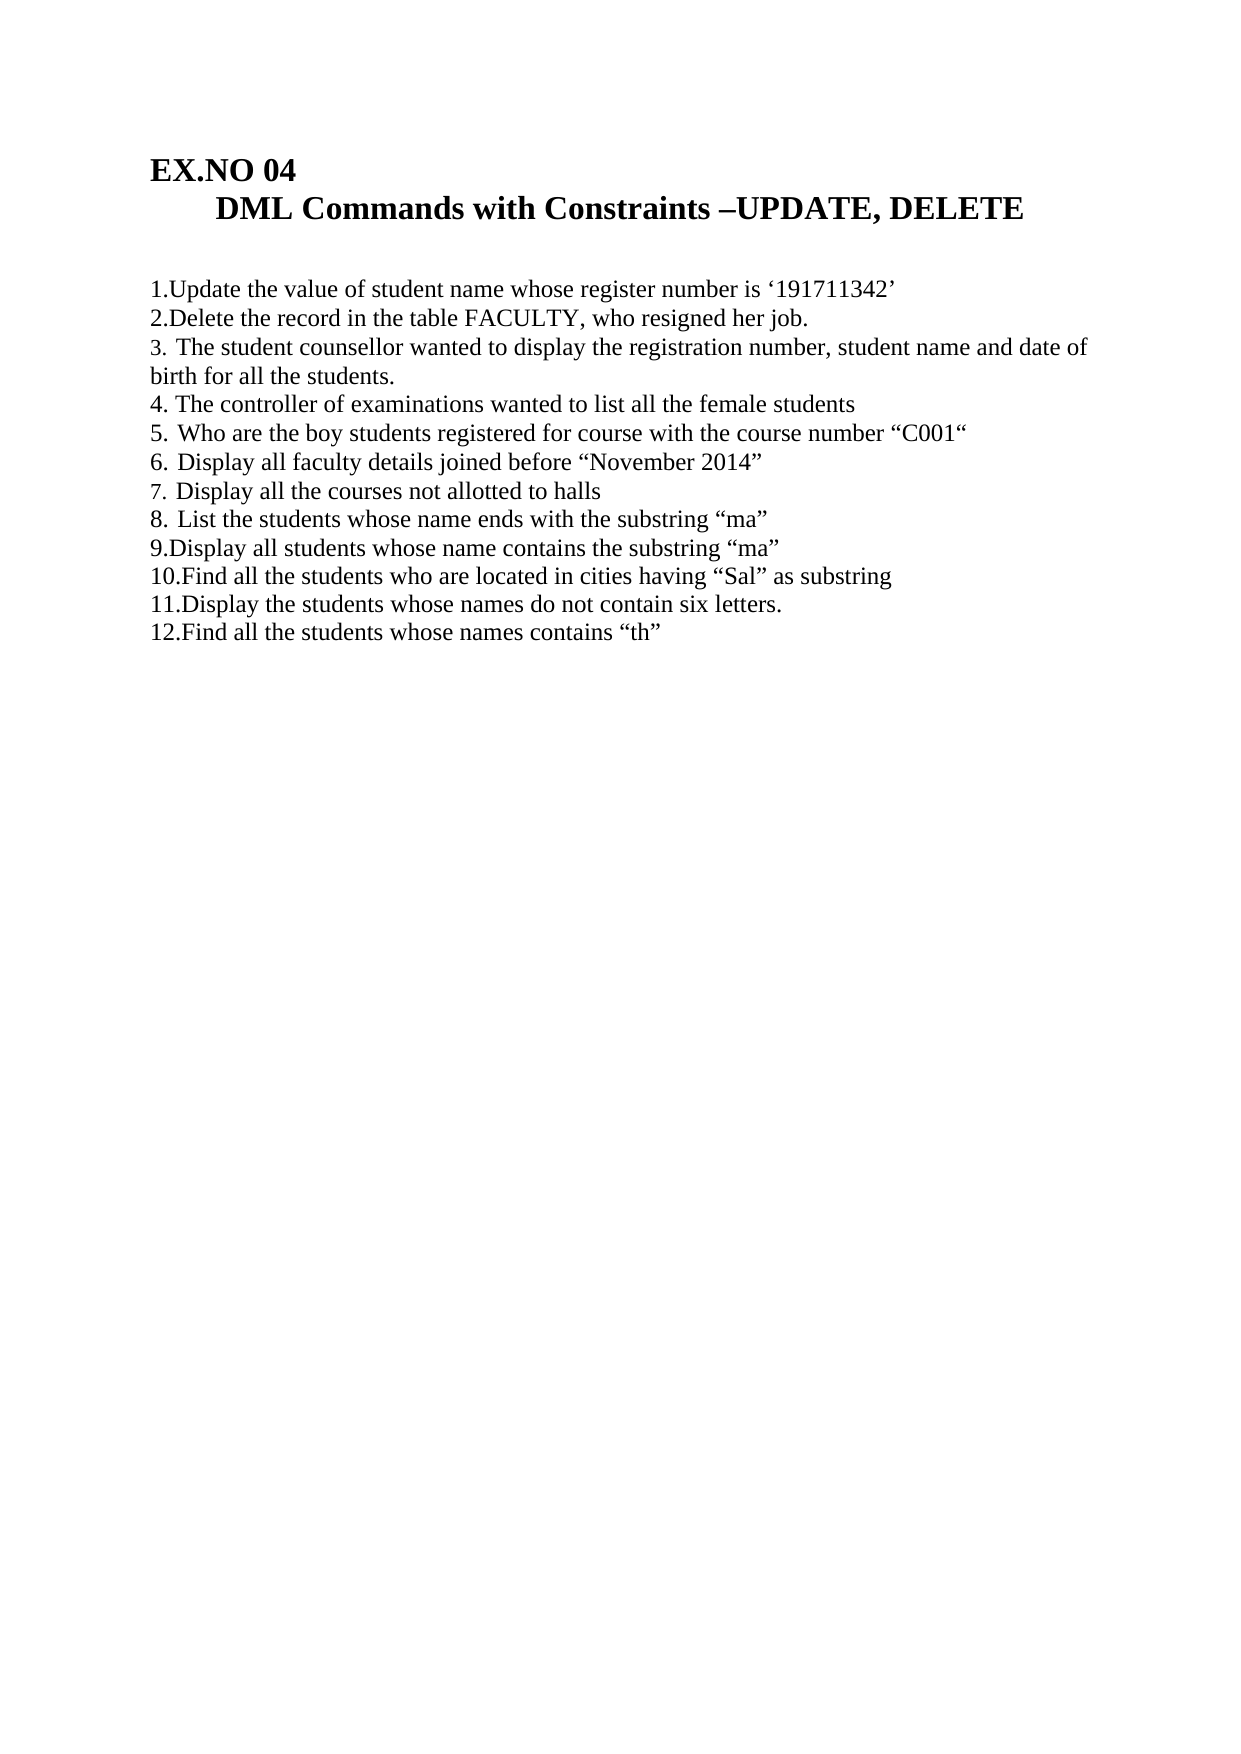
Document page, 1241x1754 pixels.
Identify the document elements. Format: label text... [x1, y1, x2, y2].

text 8. List the students whose name ends with the substring “ma” [150, 504, 1090, 533]
text 11.Display the students whose names do not contain six letters. [150, 590, 1090, 618]
text 10.Find all the students who are located in cities having “Sal” as substring [150, 562, 1090, 590]
text 9.Display all students whose name contains the substring “ma” [150, 533, 1090, 562]
text 3. The student counsellor wanted to display the registration number, student name and date of birth for all the students. [150, 332, 1090, 389]
text DML Commands with Constraints –UPDATE, DELETE [150, 188, 1090, 227]
text 2.Delete the record in the table FACULTY, who resigned her job. [150, 303, 1090, 332]
text 1.Update the value of student name whose register number is ‘191711342’ [150, 274, 1090, 303]
text 7. Display all the courses not allotted to halls [150, 476, 1090, 504]
text 4. The controller of examinations wanted to list all the female students [150, 389, 1090, 418]
text 12.Find all the students whose names contains “th” [150, 618, 1090, 646]
text EX.NO 04 [150, 150, 1090, 188]
text 6. Display all faculty details joined before “November 2014” [150, 447, 1090, 476]
text 5. Who are the boy students registered for course with the course number “C001“ [150, 418, 1090, 447]
